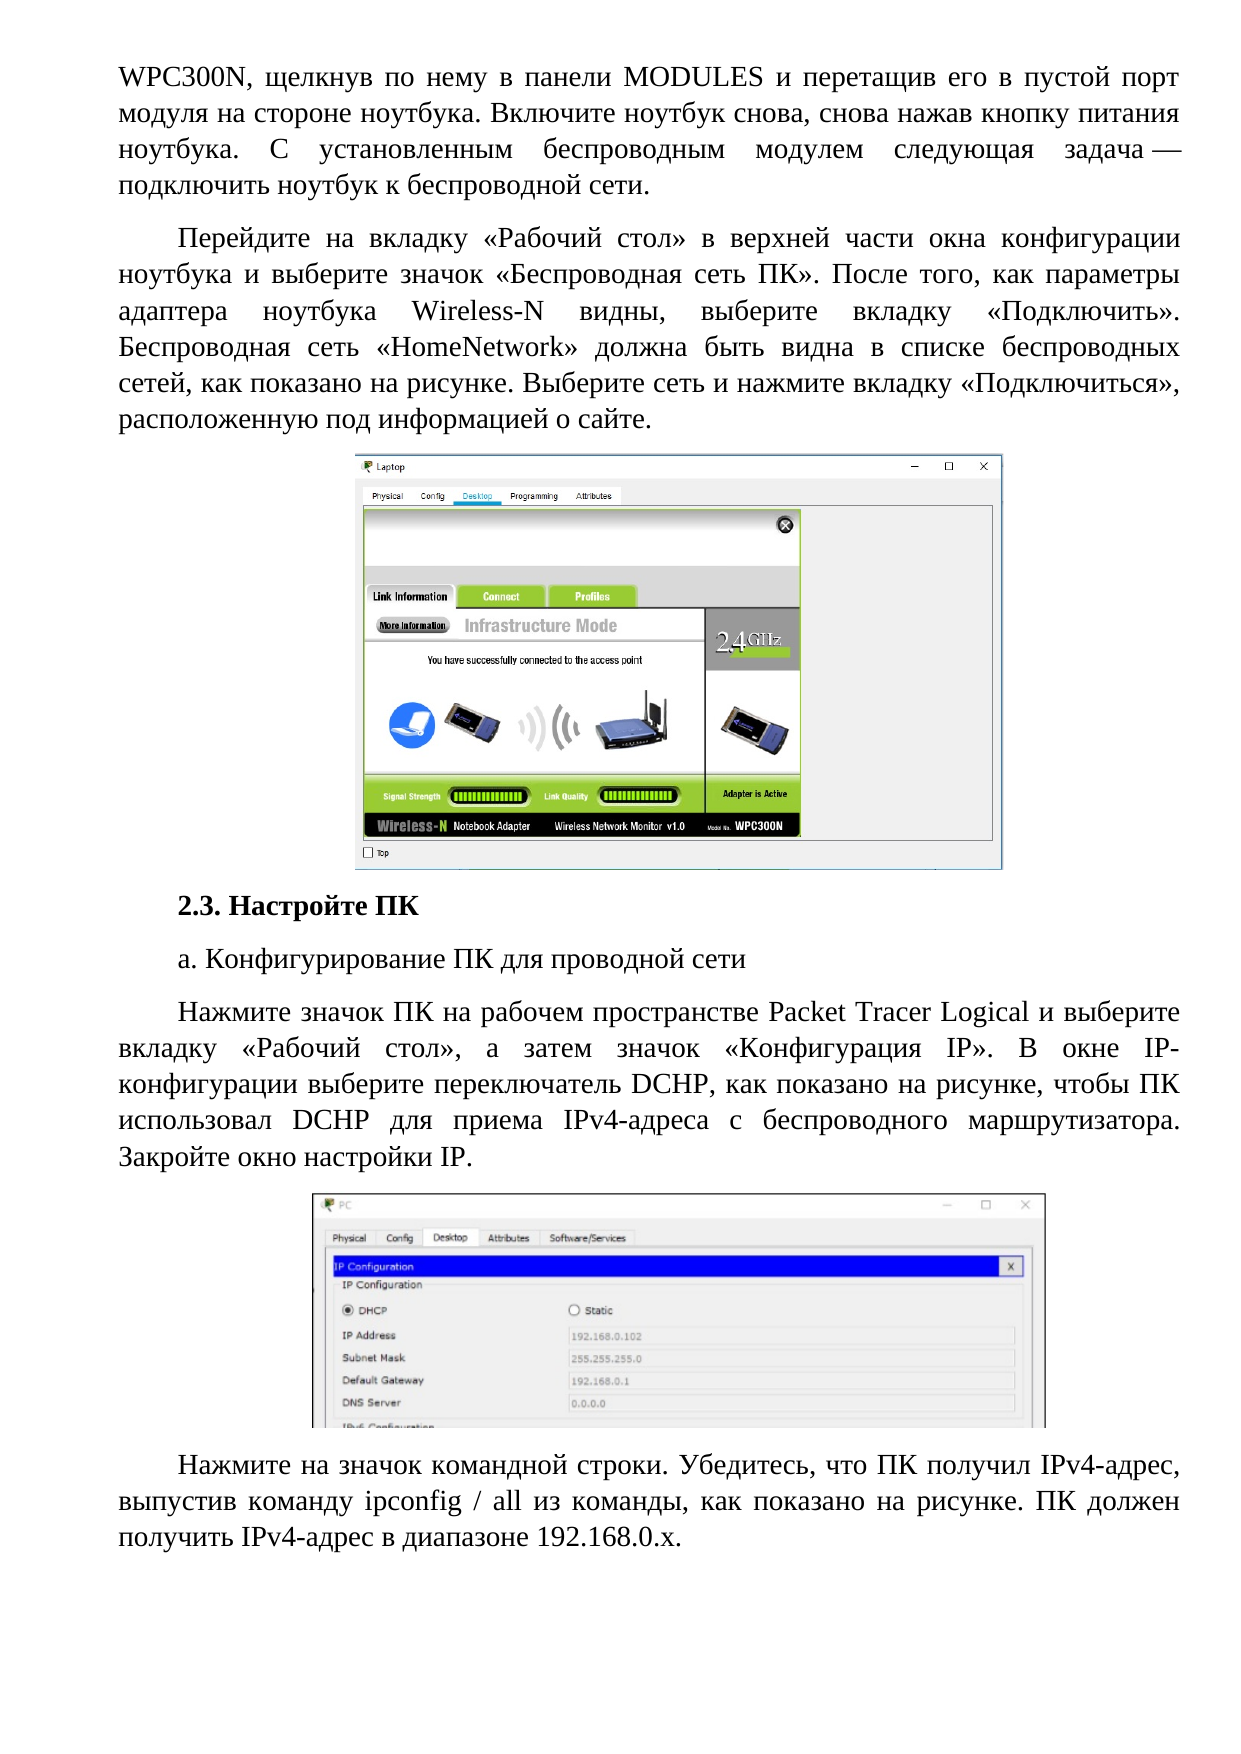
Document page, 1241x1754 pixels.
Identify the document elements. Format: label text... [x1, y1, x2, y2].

text Нажмите значок ПК на рабочем пространстве Packet Tracer Logical и выберите вкладку «Рабочий стол», а затем значок «Конфигурация IP». В окне IP-конфигурации выберите переключатель DCHP, как показано на рисунке, чтобы ПК использовал DCHP для приема IPv4-адреса с беспроводного маршрутизатора. Закройте окно настройки IP. [118, 994, 1181, 1172]
text Перейдите на вкладку «Рабочий стол» в верхней части окна конфигурации ноутбука и выберите значок «Беспроводная сеть ПК». После того, как параметры адаптера ноутбука Wireless-N видны, выберите вкладку «Подключить». Беспроводная сеть «HomeNetwork» должна быть видна в списке беспроводных сетей, как показано на рисунке. Выберите сеть и нажмите вкладку «Подключиться», расположенную под информацией о сайте. [118, 220, 1181, 434]
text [118, 59, 1181, 201]
text Нажмите на значок командной строки. Убедитесь, что ПК получил IPv4-адрес, выпустив команду ipconfig / all из команды, как показано на рисунке. ПК должен получить IPv4-адрес в диапазоне 192.168.0.x. [118, 1447, 1181, 1553]
text 2.3. Настройте ПК [118, 888, 1181, 922]
picture [312, 1191, 1047, 1428]
text a. Конфигурирование ПК для проводной сети [118, 941, 1181, 975]
picture [355, 453, 1004, 870]
